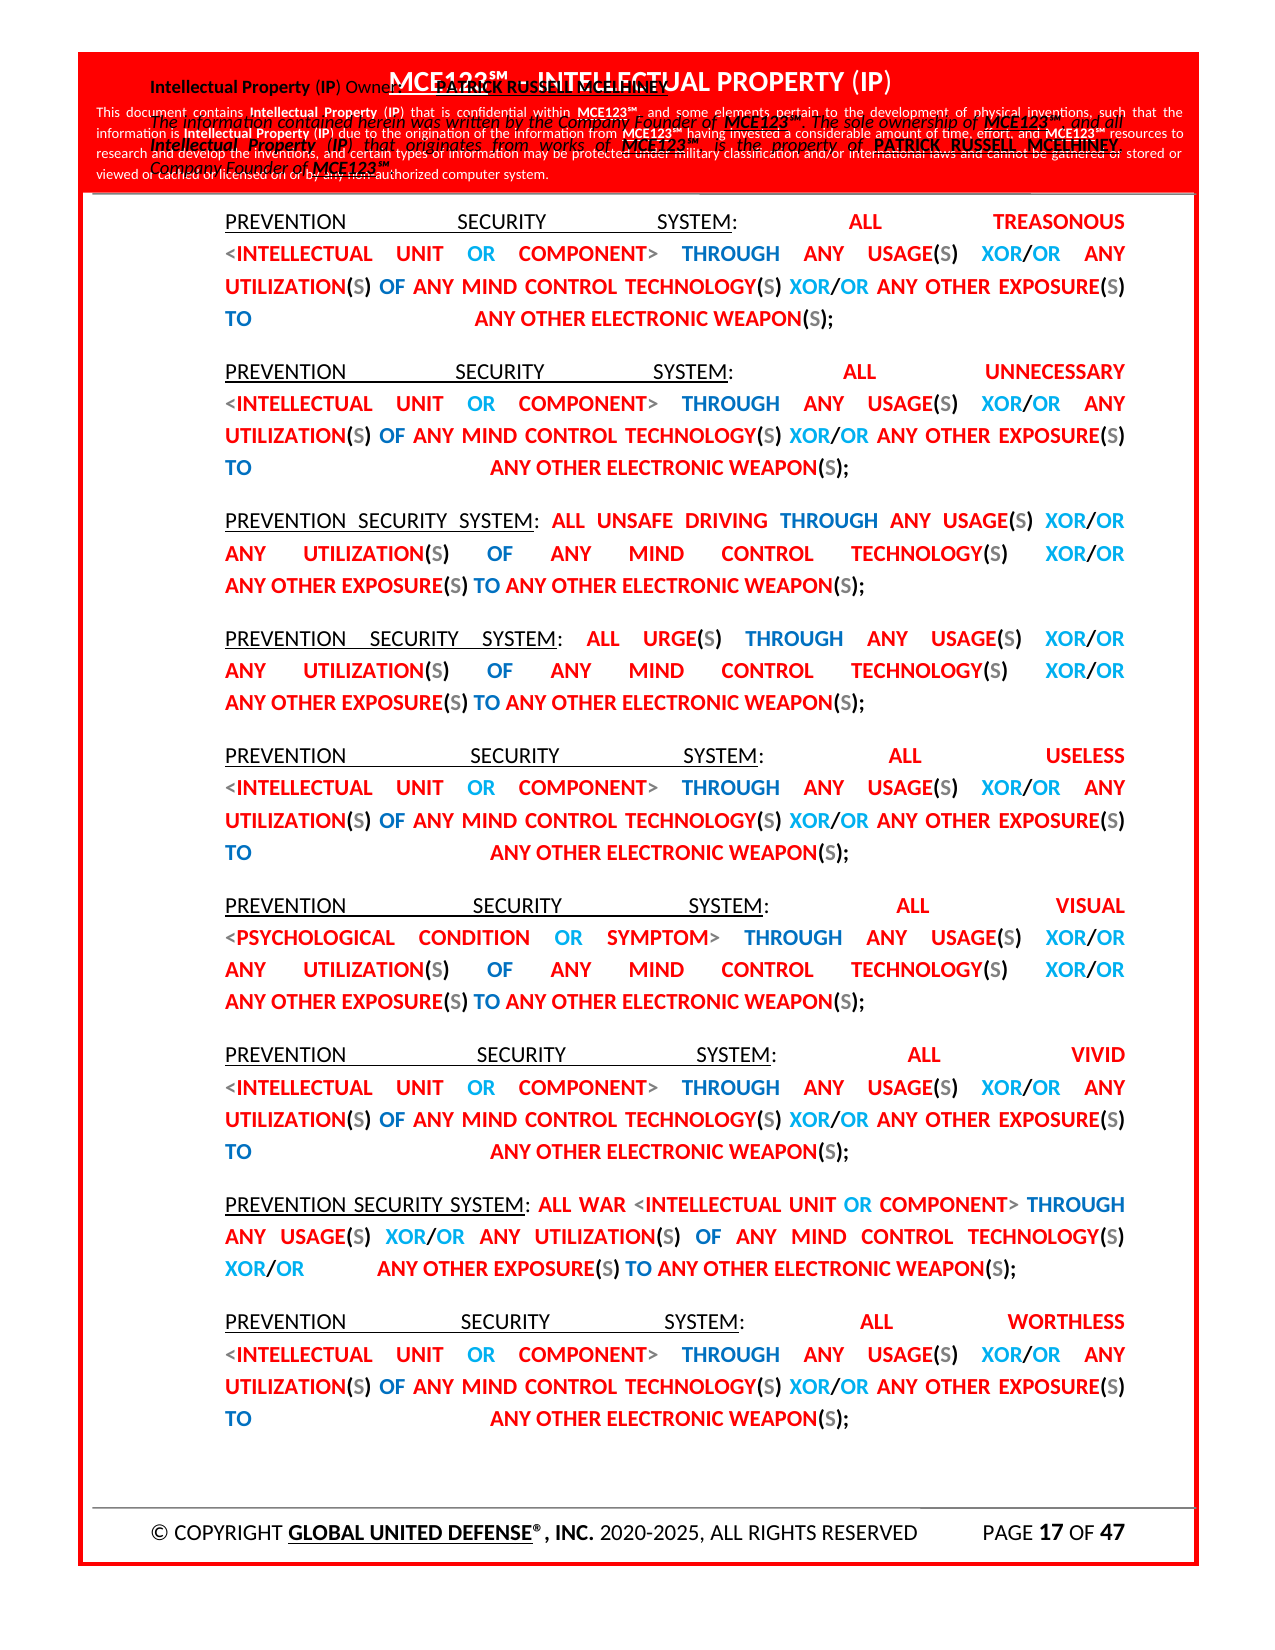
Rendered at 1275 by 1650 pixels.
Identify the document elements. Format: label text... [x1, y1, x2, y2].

text PREVENTION SECURITY SYSTEM: ALL VISUAL <PSYCHOLOGICAL CONDITION OR SYMPTOM> THROUGH ANY USAGE(S) XOR/OR ANY UTILIZATION(S) OF ANY MIND CONTROL TECHNOLOGY(S) XOR/OR ANY OTHER EXPOSURE(S) TO ANY OTHER ELECTRONIC WEAPON(S); [225, 891, 1125, 1016]
text PREVENTION SECURITY SYSTEM: ALL WORTHLESS <INTELLECTUAL UNIT OR COMPONENT> THROUGH ANY USAGE(S) XOR/OR ANY UTILIZATION(S) OF ANY MIND CONTROL TECHNOLOGY(S) XOR/OR ANY OTHER EXPOSURE(S) TO ANY OTHER ELECTRONIC WEAPON(S); [225, 1307, 1125, 1432]
text PREVENTION SECURITY SYSTEM: ALL UNSAFE DRIVING THROUGH ANY USAGE(S) XOR/OR ANY UTILIZATION(S) OF ANY MIND CONTROL TECHNOLOGY(S) XOR/OR ANY OTHER EXPOSURE(S) TO ANY OTHER ELECTRONIC WEAPON(S); [225, 507, 1125, 599]
text PREVENTION SECURITY SYSTEM: ALL WAR <INTELLECTUAL UNIT OR COMPONENT> THROUGH ANY USAGE(S) XOR/OR ANY UTILIZATION(S) OF ANY MIND CONTROL TECHNOLOGY(S) XOR/OR ANY OTHER EXPOSURE(S) TO ANY OTHER ELECTRONIC WEAPON(S); [225, 1190, 1125, 1282]
text PREVENTION SECURITY SYSTEM: ALL TREASONOUS <INTELLECTUAL UNIT OR COMPONENT> THROUGH ANY USAGE(S) XOR/OR ANY UTILIZATION(S) OF ANY MIND CONTROL TECHNOLOGY(S) XOR/OR ANY OTHER EXPOSURE(S) TO ANY OTHER ELECTRONIC WEAPON(S); [225, 207, 1125, 332]
text PREVENTION SECURITY SYSTEM: ALL URGE(S) THROUGH ANY USAGE(S) XOR/OR ANY UTILIZATION(S) OF ANY MIND CONTROL TECHNOLOGY(S) XOR/OR ANY OTHER EXPOSURE(S) TO ANY OTHER ELECTRONIC WEAPON(S); [225, 624, 1125, 716]
text PREVENTION SECURITY SYSTEM: ALL VIVID <INTELLECTUAL UNIT OR COMPONENT> THROUGH ANY USAGE(S) XOR/OR ANY UTILIZATION(S) OF ANY MIND CONTROL TECHNOLOGY(S) XOR/OR ANY OTHER EXPOSURE(S) TO ANY OTHER ELECTRONIC WEAPON(S); [225, 1041, 1125, 1165]
text PREVENTION SECURITY SYSTEM: ALL UNNECESSARY <INTELLECTUAL UNIT OR COMPONENT> THROUGH ANY USAGE(S) XOR/OR ANY UTILIZATION(S) OF ANY MIND CONTROL TECHNOLOGY(S) XOR/OR ANY OTHER EXPOSURE(S) TO ANY OTHER ELECTRONIC WEAPON(S); [225, 357, 1125, 482]
text PREVENTION SECURITY SYSTEM: ALL USELESS <INTELLECTUAL UNIT OR COMPONENT> THROUGH ANY USAGE(S) XOR/OR ANY UTILIZATION(S) OF ANY MIND CONTROL TECHNOLOGY(S) XOR/OR ANY OTHER EXPOSURE(S) TO ANY OTHER ELECTRONIC WEAPON(S); [225, 741, 1125, 866]
